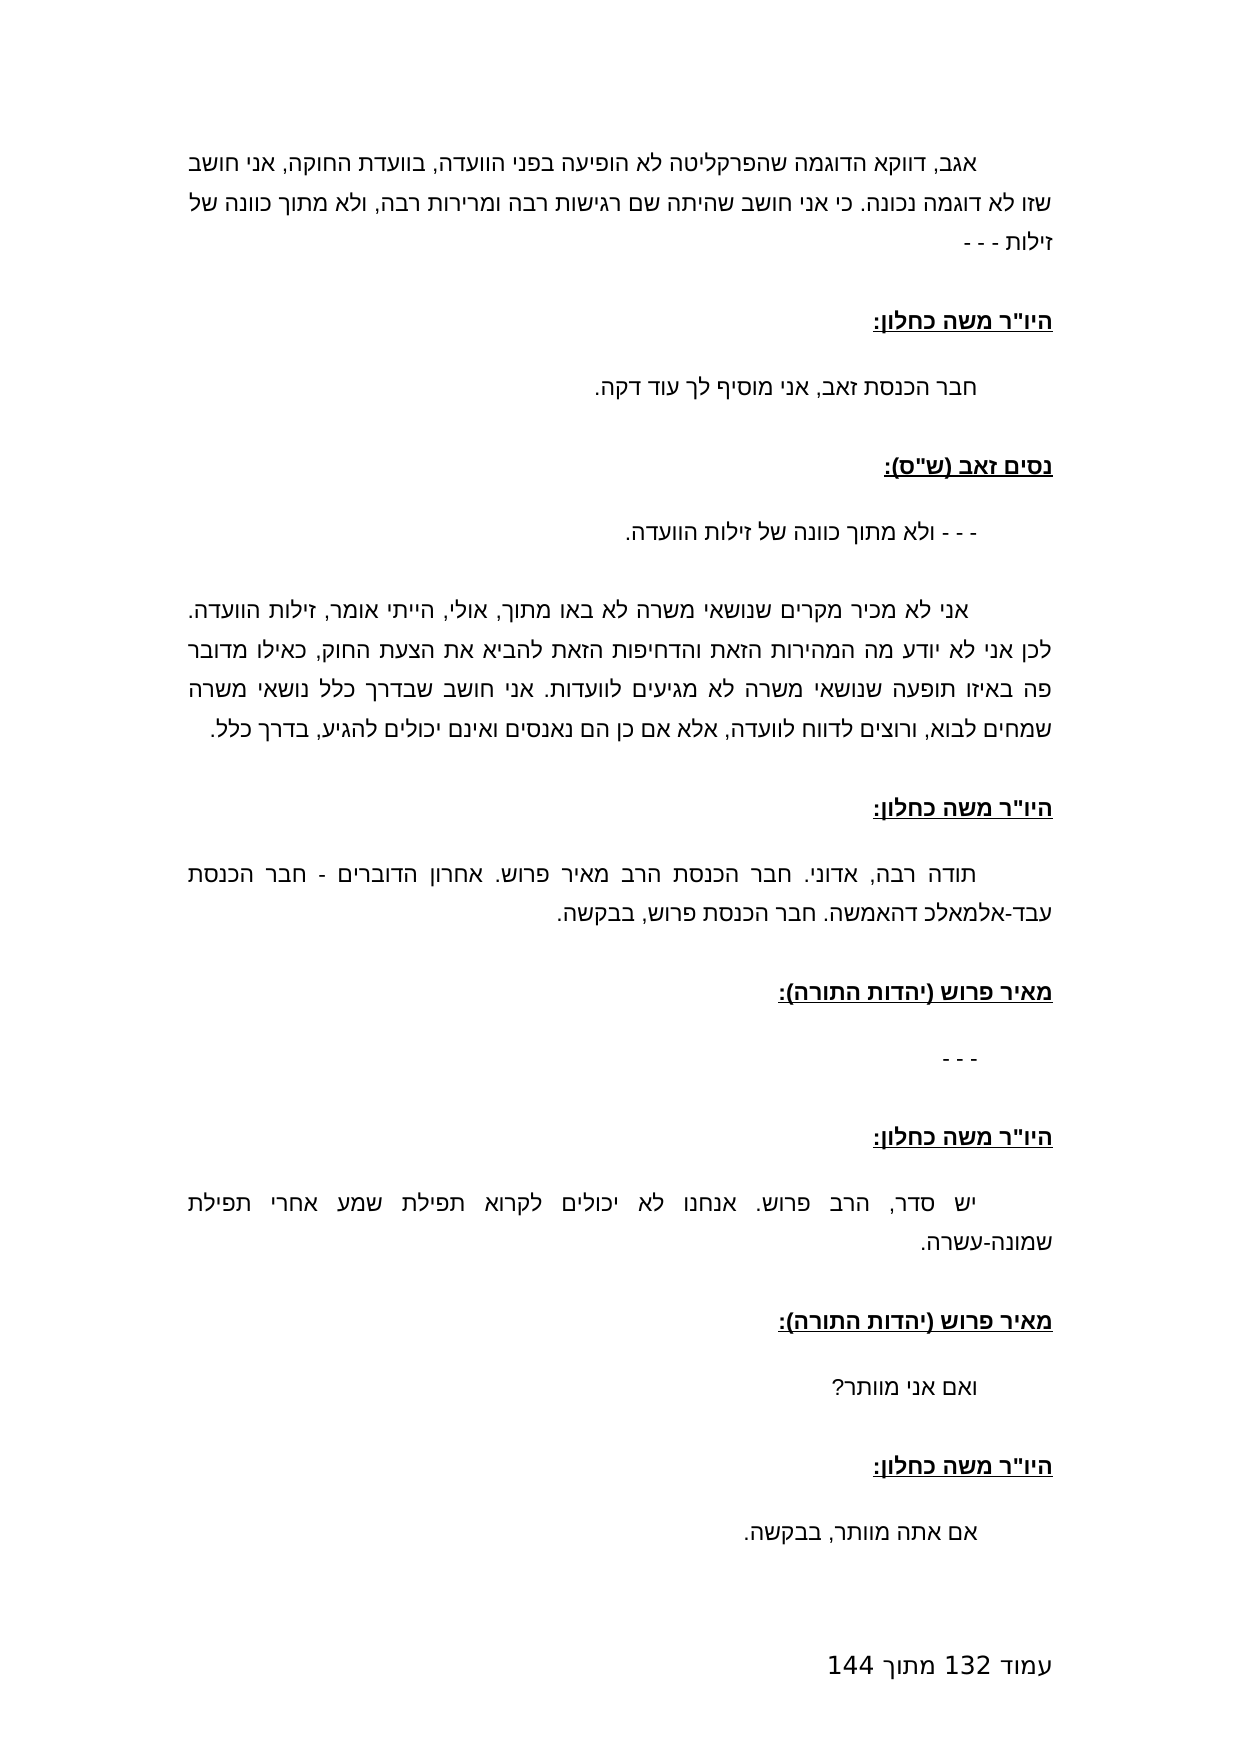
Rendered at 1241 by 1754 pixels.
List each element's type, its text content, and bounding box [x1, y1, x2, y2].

text היו"ר משה כחלון: [187, 308, 1053, 334]
text מאיר פרוש (יהדות התורה): [187, 979, 1053, 1006]
text תודה רבה, אדוני. חבר הכנסת הרב מאיר פרוש. אחרון הדוברים - חבר הכנסת עבד-אלמאלכ דהאמשה. חבר הכנסת פרוש, בבקשה. [187, 861, 1053, 927]
text אני לא מכיר מקרים שנושאי משרה לא באו מתוך, אולי, הייתי אומר, זילות הוועדה. לכן אני לא יודע מה המהירות הזאת והדחיפות הזאת להביא את הצעת החוק, כאילו מדובר פה באיזו תופעה שנושאי משרה לא מגיעים לוועדות. אני חושב שבדרך כלל נושאי משרה שמחים לבוא, ורוצים לדווח לוועדה, אלא אם כן הם נאנסים ואינם יכולים להגיע, בדרך כלל. [187, 597, 1053, 742]
text ואם אני מוותר? [187, 1374, 1053, 1400]
text אם אתה מוותר, בבקשה. [187, 1519, 1053, 1545]
text יש סדר, הרב פרוש. אנחנו לא יכולים לקרוא תפילת שמע אחרי תפילת שמונה-עשרה. [187, 1190, 1053, 1256]
text נסים זאב (ש"ס): [187, 453, 1053, 479]
text מאיר פרוש (יהדות התורה): [187, 1308, 1053, 1334]
text היו"ר משה כחלון: [187, 1124, 1053, 1150]
text היו"ר משה כחלון: [187, 795, 1053, 821]
text - - - ולא מתוך כוונה של זילות הוועדה. [187, 518, 1053, 545]
text היו"ר משה כחלון: [187, 1453, 1053, 1479]
text - - - [187, 1045, 1053, 1071]
text אגב, דווקא הדוגמה שהפרקליטה לא הופיעה בפני הוועדה, בוועדת החוקה, אני חושב שזו לא דוגמה נכונה. כי אני חושב שהיתה שם רגישות רבה ומרירות רבה, ולא מתוך כוונה של זילות - - - [187, 150, 1053, 255]
text חבר הכנסת זאב, אני מוסיף לך עוד דקה. [187, 374, 1053, 400]
